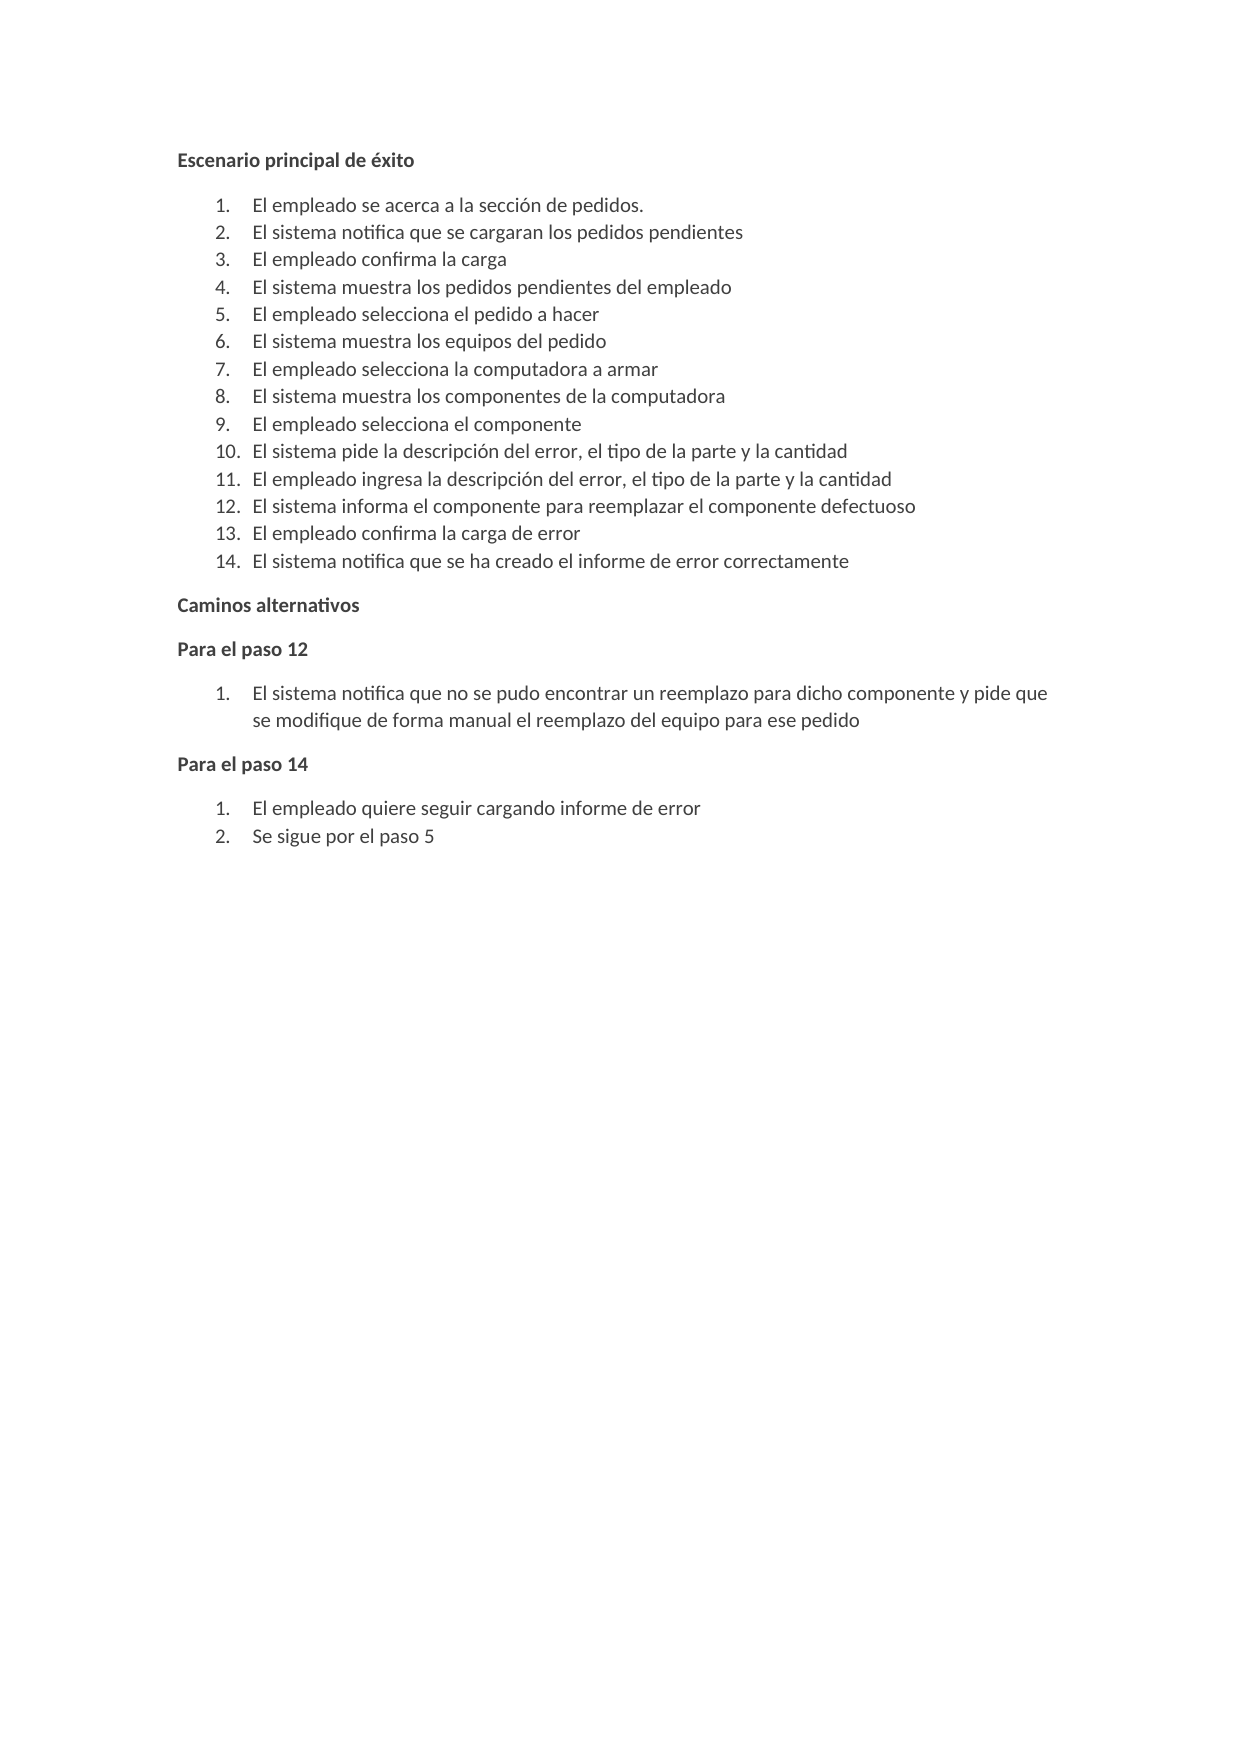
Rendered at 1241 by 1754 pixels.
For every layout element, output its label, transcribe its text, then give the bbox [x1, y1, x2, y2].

list El empleado ingresa la descripción del error, el tipo de la parte y la cantidad [215, 466, 1063, 491]
list El sistema notifica que no se pudo encontrar un reemplazo para dicho componente y pide que se modifique de forma manual el reemplazo del equipo para ese pedido [215, 680, 1063, 733]
list El empleado selecciona la computadora a armar [215, 356, 1063, 382]
list El sistema notifica que se ha creado el informe de error correctamente [215, 548, 1063, 573]
list Se sigue por el paso 5 [215, 823, 1063, 848]
list El sistema muestra los pedidos pendientes del empleado [215, 274, 1063, 299]
list El sistema informa el componente para reemplazar el componente defectuoso [215, 493, 1063, 518]
list El empleado selecciona el componente [215, 411, 1063, 436]
list El sistema muestra los equipos del pedido [215, 329, 1063, 354]
list El empleado quiere seguir cargando informe de error [215, 796, 1063, 821]
list El sistema muestra los componentes de la computadora [215, 383, 1063, 409]
text Caminos alternativos [177, 592, 1063, 617]
list El empleado confirma la carga de error [215, 521, 1063, 546]
text Escenario principal de éxito [177, 148, 1063, 173]
list El empleado se acerca a la sección de pedidos. [215, 192, 1063, 217]
text Para el paso 14 [177, 752, 1063, 777]
list El empleado selecciona el pedido a hacer [215, 301, 1063, 327]
list El empleado confirma la carga [215, 247, 1063, 272]
list El sistema pide la descripción del error, el tipo de la parte y la cantidad [215, 438, 1063, 464]
list El sistema notifica que se cargaran los pedidos pendientes [215, 219, 1063, 244]
text Para el paso 12 [177, 636, 1063, 661]
